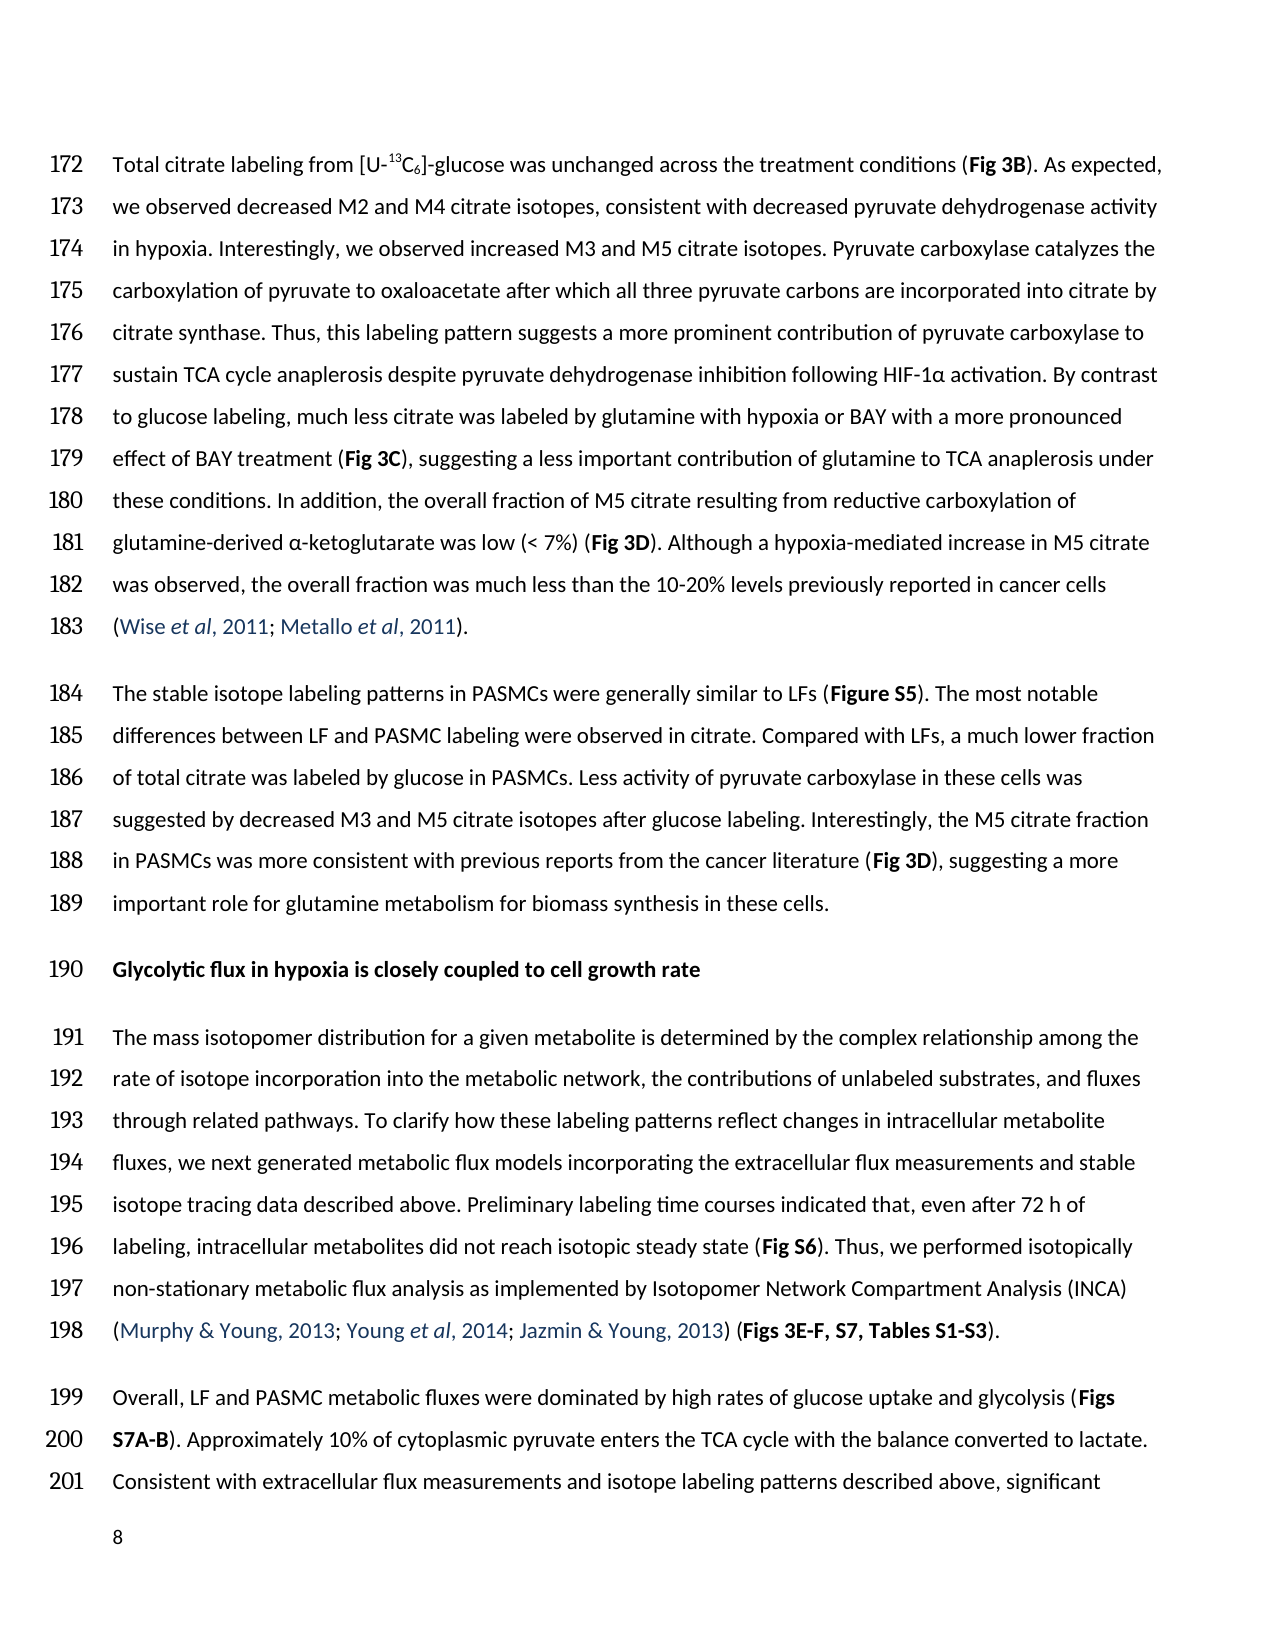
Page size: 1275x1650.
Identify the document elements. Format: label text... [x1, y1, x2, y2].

text The stable isotope labeling patterns in PASMCs were generally similar to LFs (Figure S5). The most notable differences between LF and PASMC labeling were observed in citrate. Compared with LFs, a much lower fraction of total citrate was labeled by glucose in PASMCs. Less activity of pyruvate carboxylase in these cells was suggested by decreased M3 and M5 citrate isotopes after glucose labeling. Interestingly, the M5 citrate fraction in PASMCs was more consistent with previous reports from the cancer literature (Fig 3D), suggesting a more important role for glutamine metabolism for biomass synthesis in these cells. [112, 679, 1162, 917]
text The mass isotopomer distribution for a given metabolite is determined by the complex relationship among the rate of isotope incorporation into the metabolic network, the contributions of unlabeled substrates, and fluxes through related pathways. To clarify how these labeling patterns reflect changes in intracellular metabolite fluxes, we next generated metabolic flux models incorporating the extracellular flux measurements and stable isotope tracing data described above. Preliminary labeling time courses indicated that, even after 72 h of labeling, intracellular metabolites did not reach isotopic steady state (Fig S6). Thus, we performed isotopically non-stationary metabolic flux analysis as implemented by Isotopomer Network Compartment Analysis (INCA) (Murphy & Young, 2013; Young et al, 2014; Jazmin & Young, 2013) (Figs 3E-F, S7, Tables S1-S3). [112, 1023, 1162, 1344]
text Total citrate labeling from [U-13C6]-glucose was unchanged across the treatment conditions (Fig 3B). As expected, we observed decreased M2 and M4 citrate isotopes, consistent with decreased pyruvate dehydrogenase activity in hypoxia. Interestingly, we observed increased M3 and M5 citrate isotopes. Pyruvate carboxylase catalyzes the carboxylation of pyruvate to oxaloacetate after which all three pyruvate carbons are incorporated into citrate by citrate synthase. Thus, this labeling pattern suggests a more prominent contribution of pyruvate carboxylase to sustain TCA cycle anaplerosis despite pyruvate dehydrogenase inhibition following HIF-1α activation. By contrast to glucose labeling, much less citrate was labeled by glutamine with hypoxia or BAY with a more pronounced effect of BAY treatment (Fig 3C), suggesting a less important contribution of glutamine to TCA anaplerosis under these conditions. In addition, the overall fraction of M5 citrate resulting from reductive carboxylation of glutamine-derived α-ketoglutarate was low (< 7%) (Fig 3D). Although a hypoxia-mediated increase in M5 citrate was observed, the overall fraction was much less than the 10-20% levels previously reported in cancer cells (Wise et al, 2011; Metallo et al, 2011). [112, 150, 1162, 640]
subtitle Glycolytic flux in hypoxia is closely coupled to cell growth rate [112, 956, 1162, 984]
